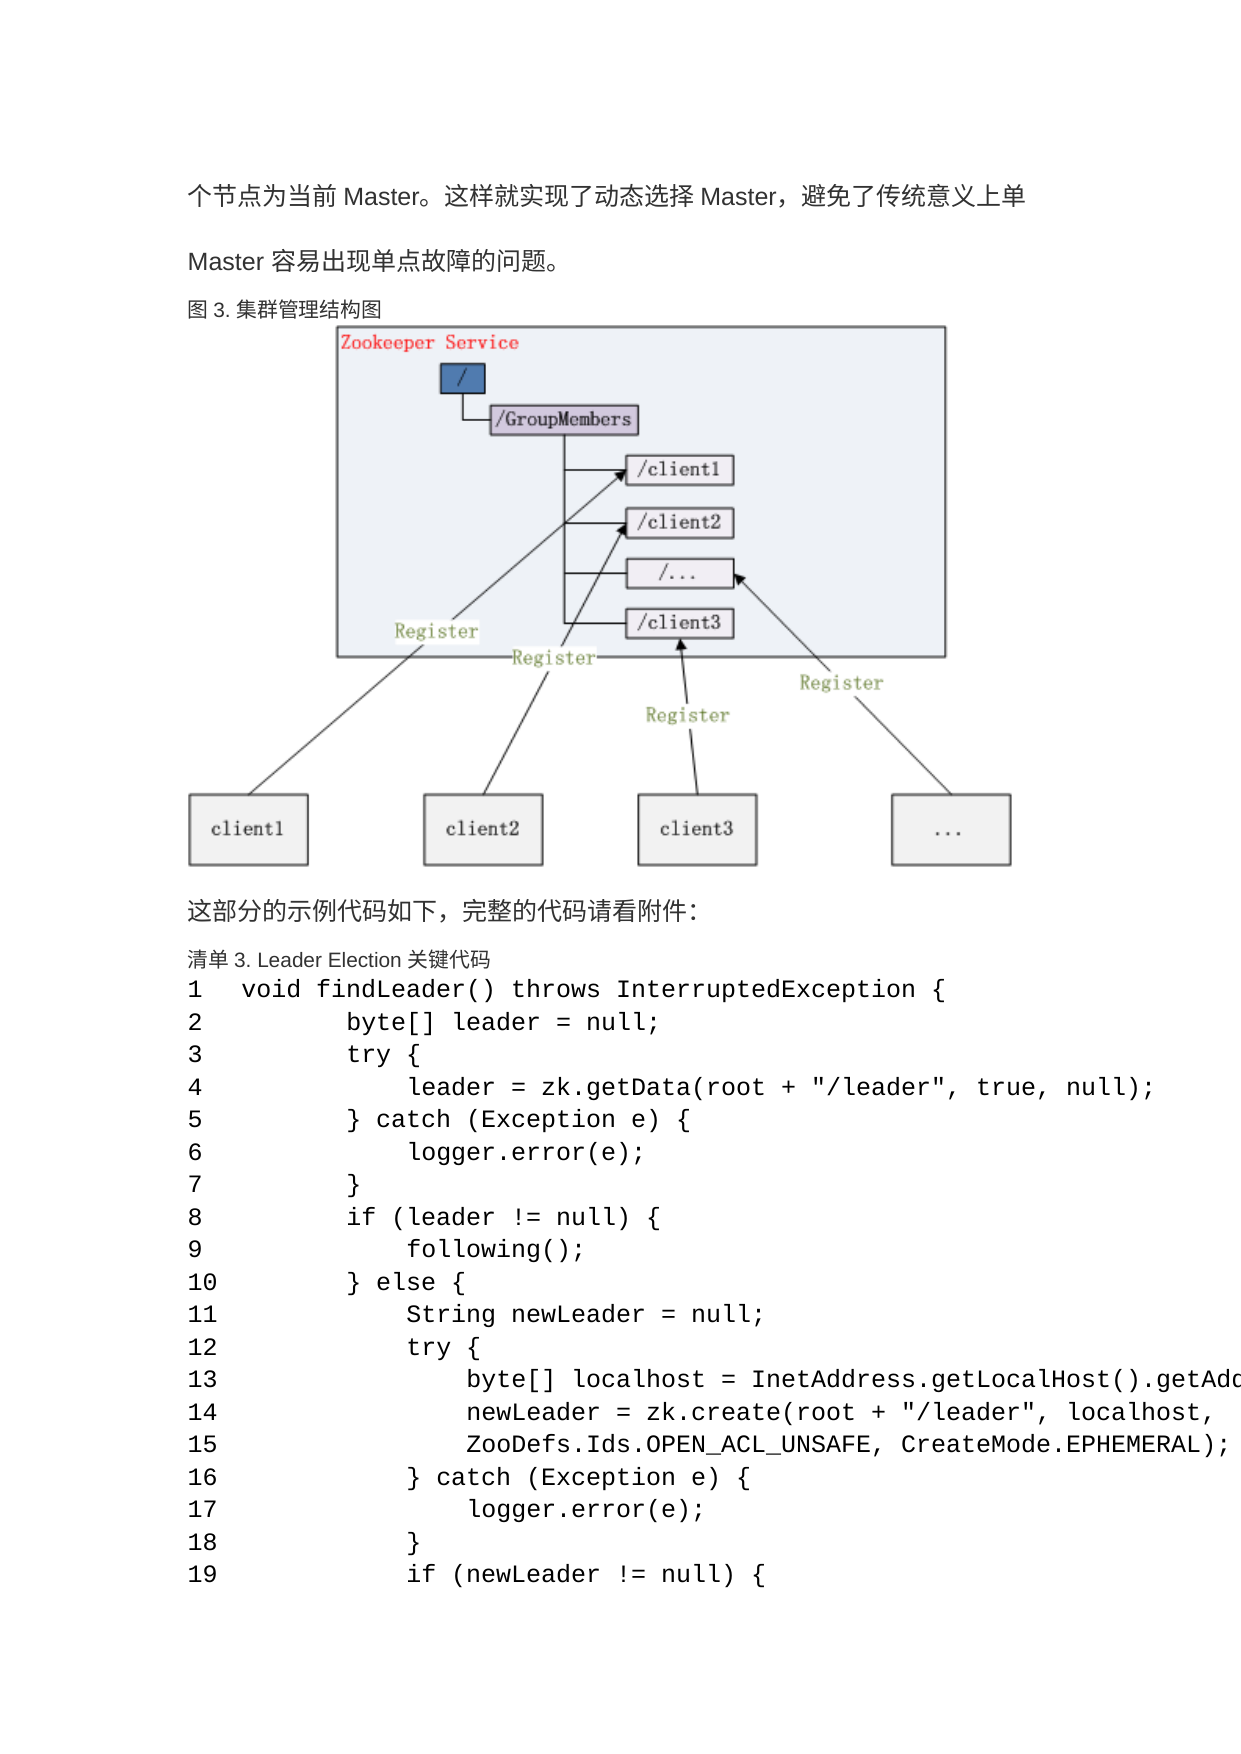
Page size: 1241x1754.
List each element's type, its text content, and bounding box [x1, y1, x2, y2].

text 这部分的示例代码如下，完整的代码请看附件： [187, 877, 1053, 942]
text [187, 162, 1053, 292]
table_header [241, 975, 1240, 1592]
text 图 3. 集群管理结构图 [187, 292, 1053, 324]
text 清单 3. Leader Election 关键代码 [187, 942, 1053, 974]
picture [187, 324, 1015, 870]
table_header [188, 975, 241, 1592]
